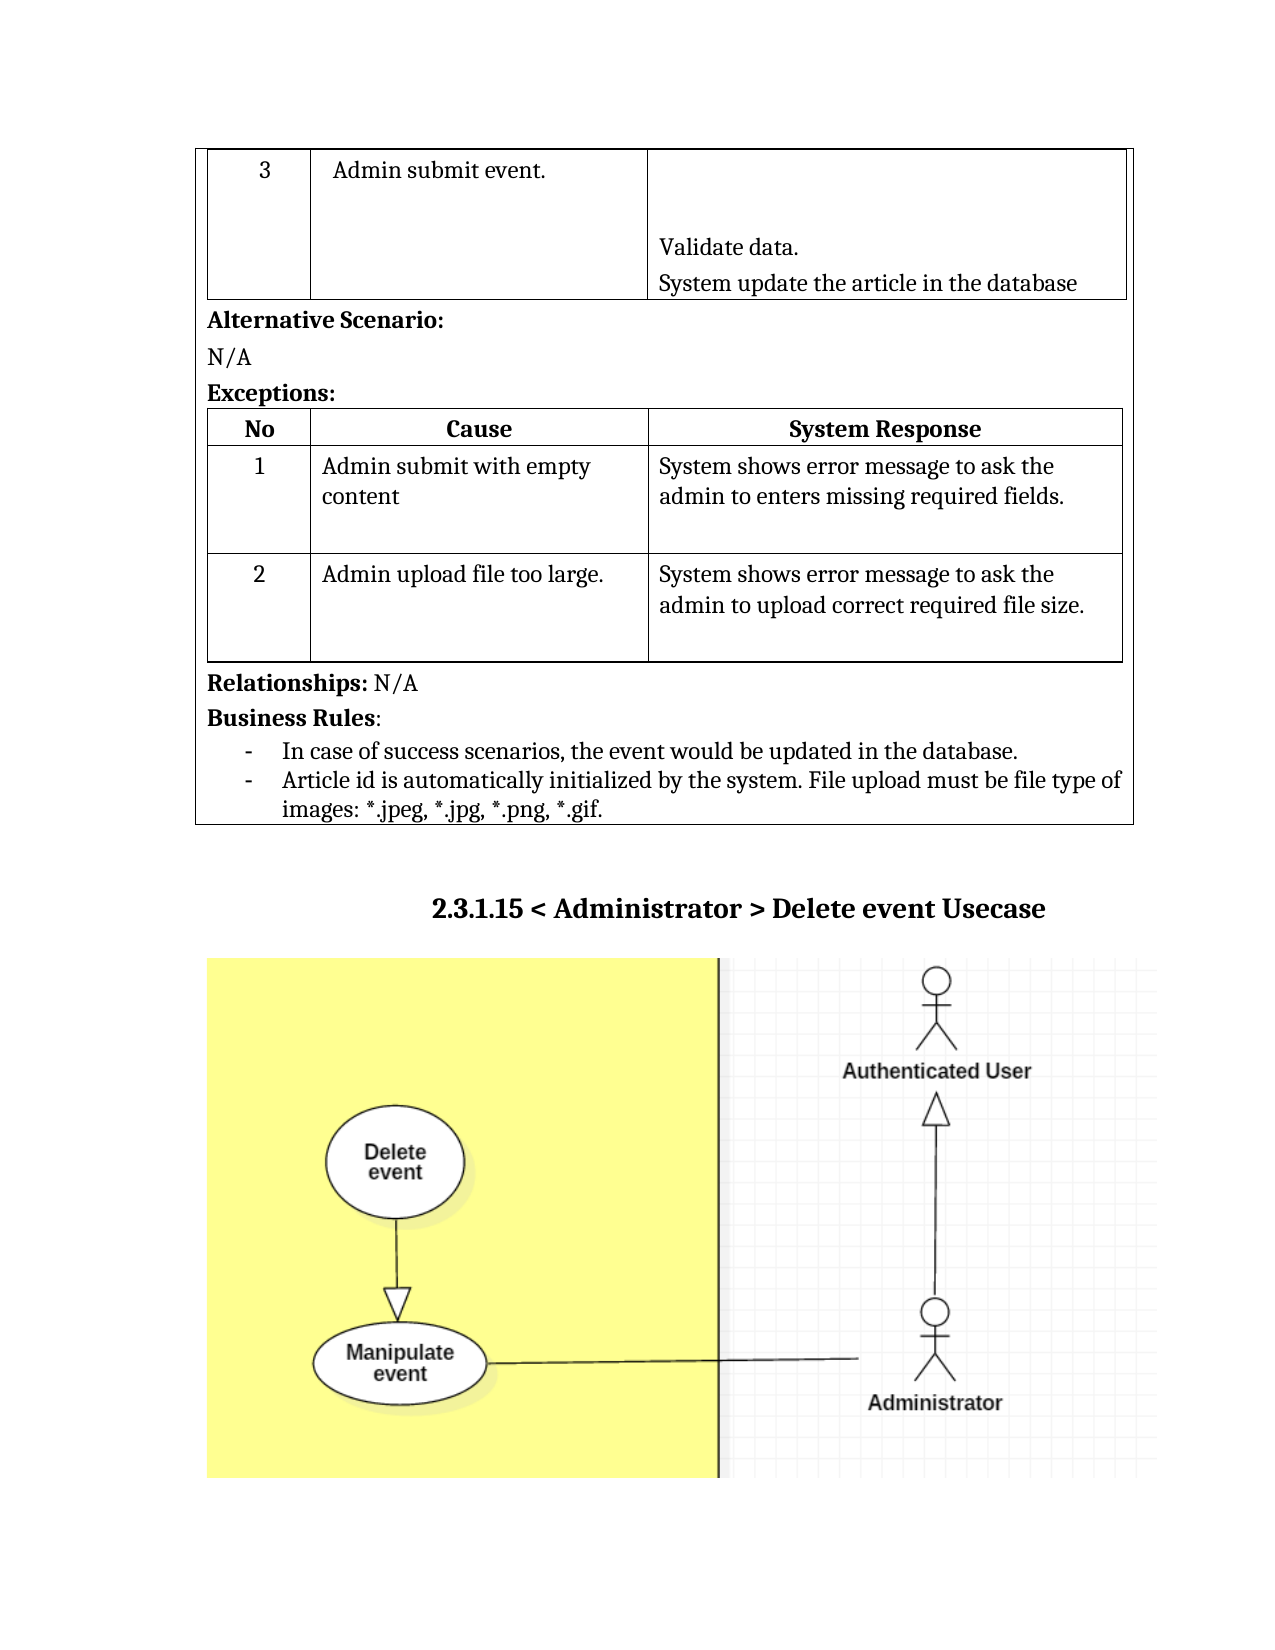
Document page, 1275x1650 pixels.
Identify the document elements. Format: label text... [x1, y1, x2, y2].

text 2.3.1.15 < Administrator > Delete event Usecase [432, 892, 1157, 925]
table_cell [196, 149, 1133, 824]
picture [206, 958, 1157, 1478]
